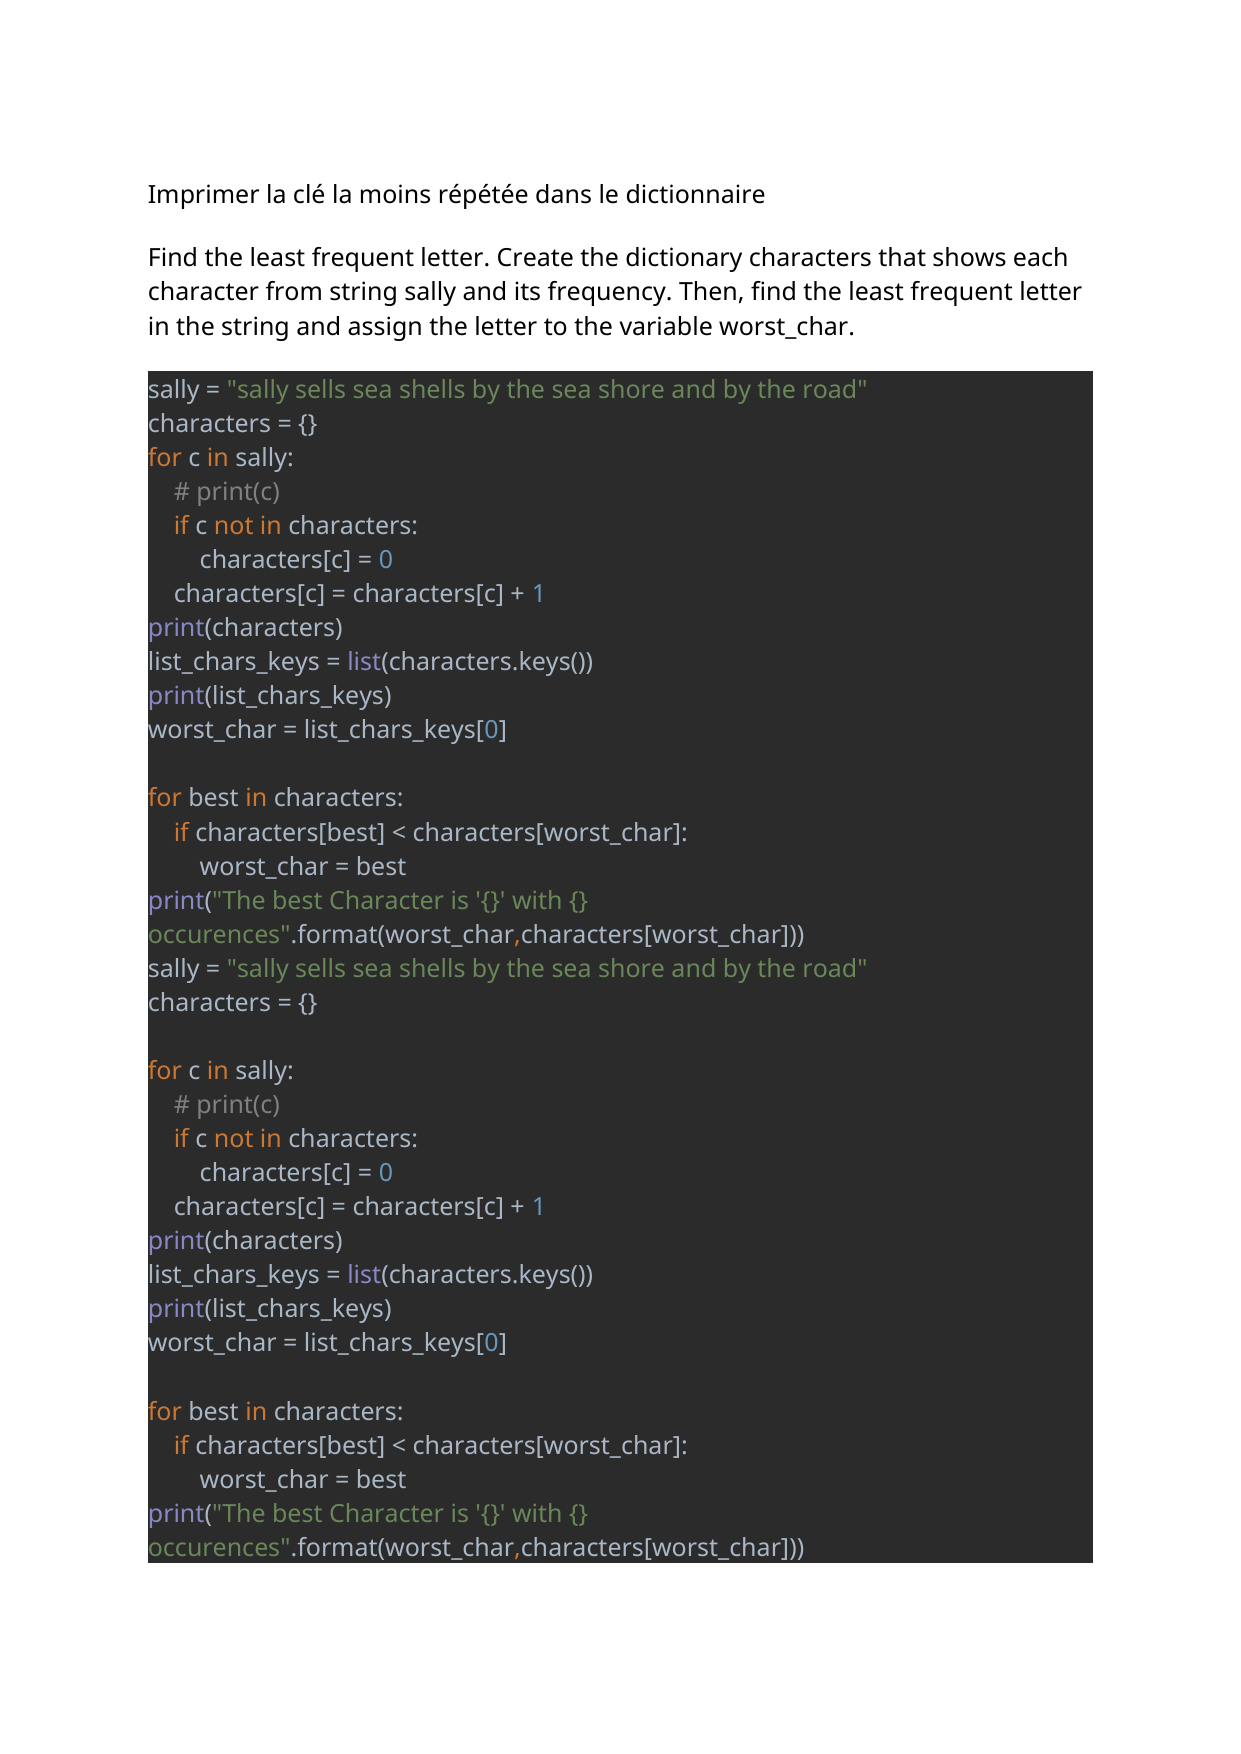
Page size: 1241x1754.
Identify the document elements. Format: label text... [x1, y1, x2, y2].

subtitle Imprimer la clé la moins répétée dans le dictionnaire [148, 177, 1093, 211]
text sally = "sally sells sea shells by the sea shore and by the road" characters = {} for c in sally: # print(c) if c not in characters: characters[c] = 0 characters[c] = characters[c] + 1 print(characters) list_chars_keys = list(characters.keys()) print(list_chars_keys) worst_char = list_chars_keys[0] for best in characters: if characters[best] < characters[worst_char]: worst_char = best print("The best Character is '{}' with {} occurences".format(worst_char,characters[worst_char])) [148, 950, 1093, 1563]
text sally = "sally sells sea shells by the sea shore and by the road" characters = {} for c in sally: # print(c) if c not in characters: characters[c] = 0 characters[c] = characters[c] + 1 print(characters) list_chars_keys = list(characters.keys()) print(list_chars_keys) worst_char = list_chars_keys[0] for best in characters: if characters[best] < characters[worst_char]: worst_char = best print("The best Character is '{}' with {} occurences".format(worst_char,characters[worst_char])) [148, 371, 1093, 950]
text Find the least frequent letter. Create the dictionary characters that shows each character from string sally and its frequency. Then, find the least frequent letter in the string and assign the letter to the variable worst_char. [148, 240, 1093, 342]
